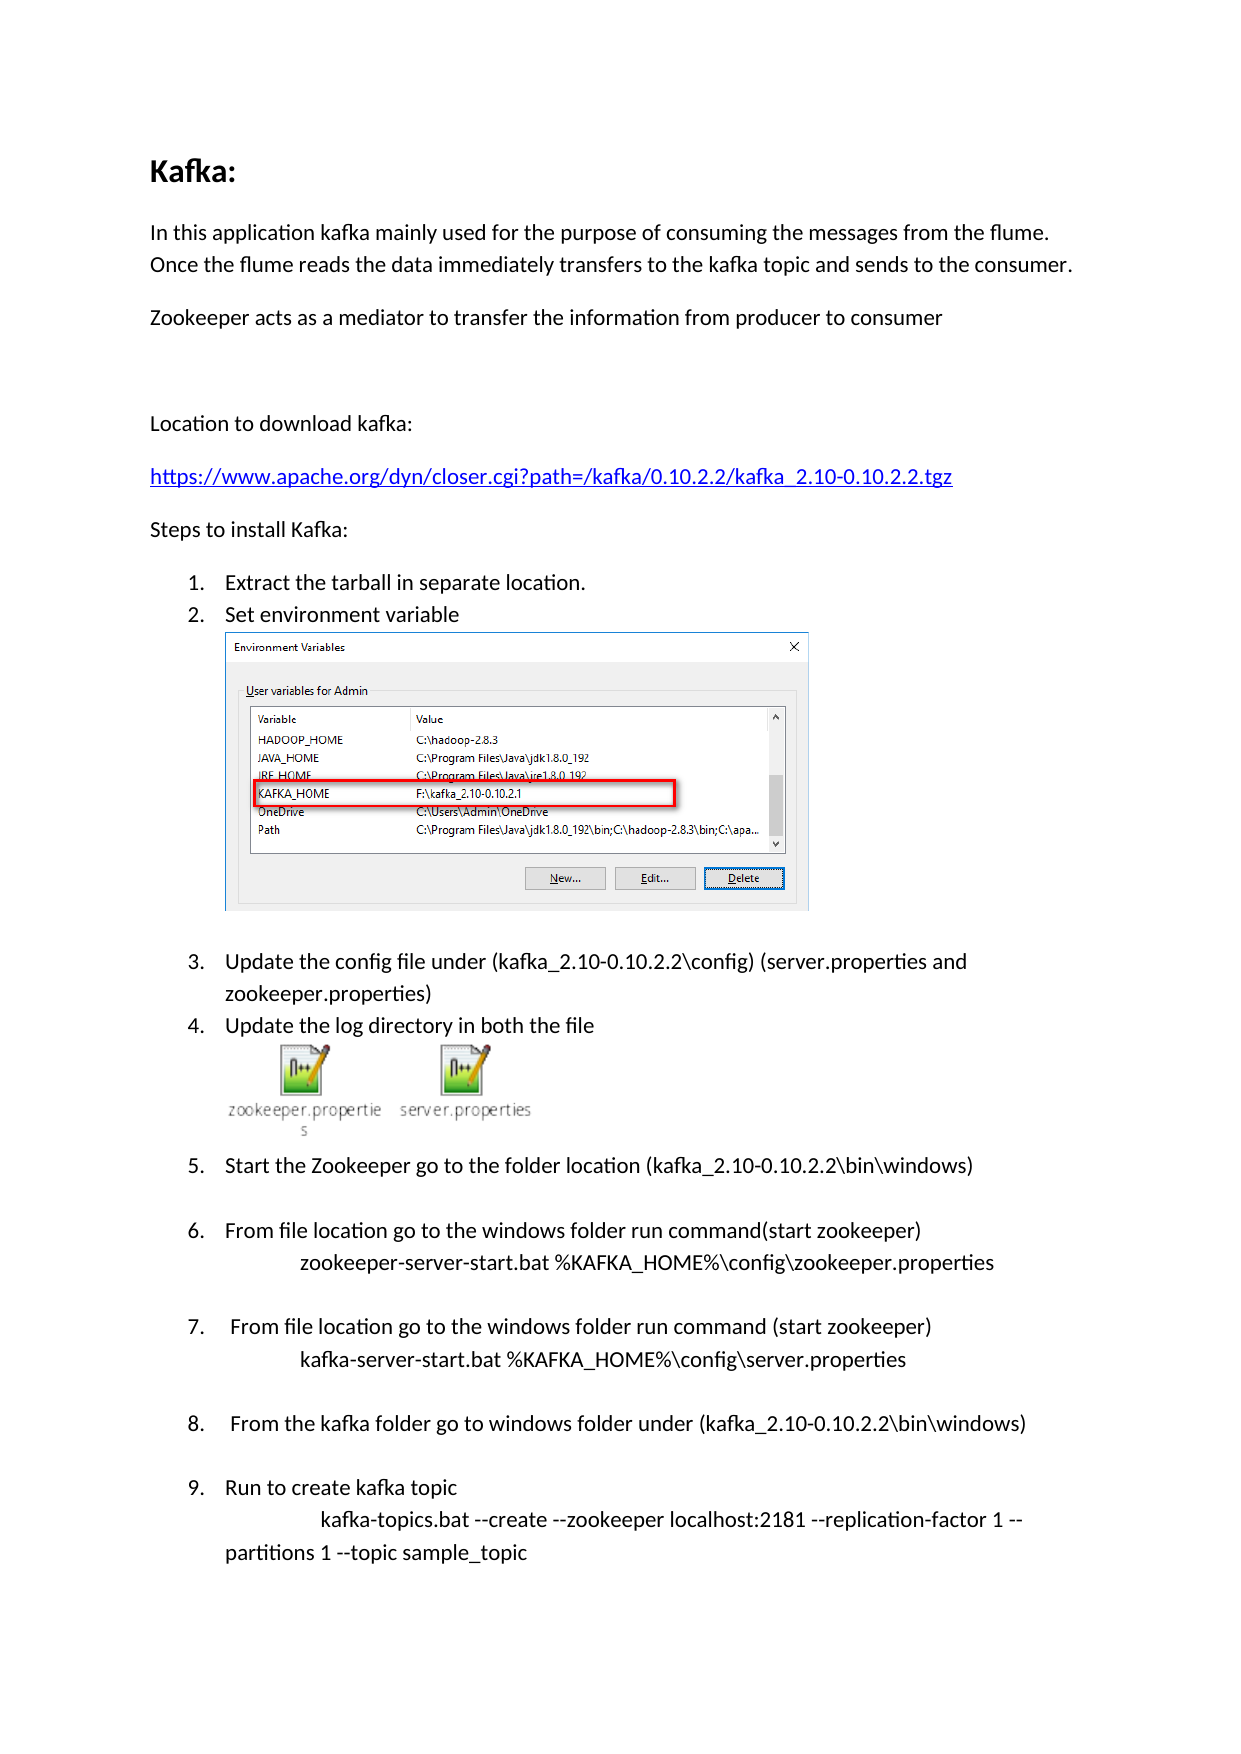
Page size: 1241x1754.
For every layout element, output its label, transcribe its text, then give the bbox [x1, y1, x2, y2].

list zookeeper-server-start.bat %KAFKA_HOME%\config\zookeeper.properties [300, 1248, 1090, 1276]
text Location to download kafka: [150, 409, 1090, 437]
list Start the Zookeeper go to the folder location (kafka_2.10-0.10.2.2\bin\windows) [187, 1152, 1090, 1179]
list From file location go to the windows folder run command (start zookeeper) [187, 1312, 1090, 1341]
list kafka-server-start.bat %KAFKA_HOME%\config\server.properties [225, 1345, 1090, 1373]
list Extract the tarball in separate location. [187, 568, 1090, 596]
text Kafka: [150, 150, 1090, 191]
text Steps to install Kafka: [150, 515, 1090, 543]
text In this application kafka mainly used for the purpose of consuming the messages from the flume. Once the flume reads the data immediately transfers to the kafka topic and sends to the consumer. [150, 218, 1090, 278]
list Set environment variable [187, 600, 1090, 628]
list Update the log directory in both the file [187, 1012, 1090, 1040]
text Zookeeper acts as a mediator to transfer the information from producer to consumer [150, 303, 1090, 331]
list From file location go to the windows folder run command(start zookeeper) [187, 1216, 1090, 1244]
list kafka-topics.bat --create --zookeeper localhost:2181 --replication-factor 1 --partitions 1 --topic sample_topic [225, 1506, 1090, 1566]
list From the kafka folder go to windows folder under (kafka_2.10-0.10.2.2\bin\windows) [187, 1409, 1090, 1437]
picture [225, 632, 809, 911]
text https://www.apache.org/dyn/closer.cgi?path=/kafka/0.10.2.2/kafka_2.10-0.10.2.2.tgz [150, 462, 1090, 490]
list Update the config file under (kafka_2.10-0.10.2.2\config) (server.properties and zookeeper.properties) [187, 947, 1090, 1007]
list Run to create kafka topic [187, 1473, 1090, 1501]
